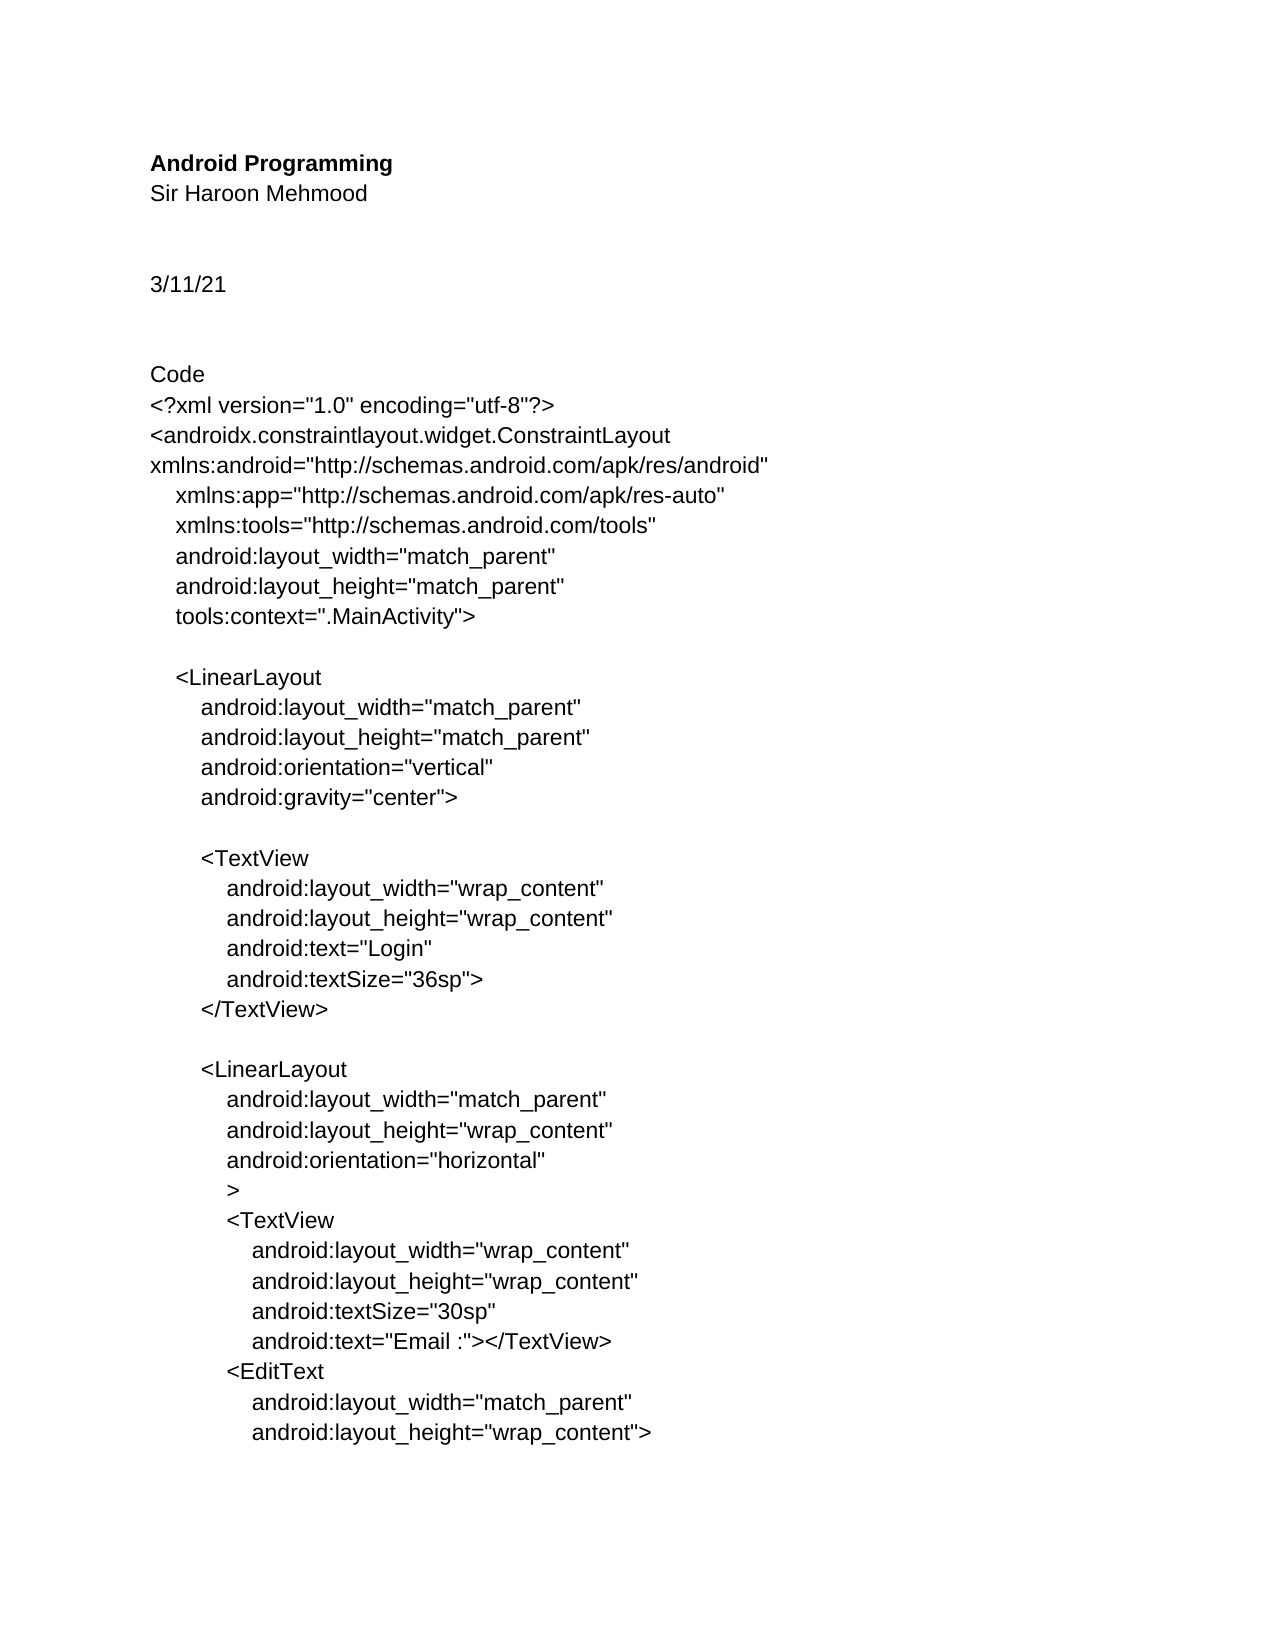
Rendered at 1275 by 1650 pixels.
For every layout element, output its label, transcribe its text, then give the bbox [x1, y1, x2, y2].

text <?xml version="1.0" encoding="utf-8"?> [150, 392, 1125, 418]
text android:orientation="vertical" [150, 754, 1125, 781]
text android:layout_height="match_parent" [150, 724, 1125, 750]
text xmlns:app="http://schemas.android.com/apk/res-auto" [150, 482, 1125, 509]
text > [150, 1177, 1125, 1203]
text android:textSize="36sp"> [150, 966, 1125, 992]
text <TextView [150, 845, 1125, 871]
text android:layout_width="match_parent" [150, 1388, 1125, 1415]
text android:text="Login" [150, 935, 1125, 962]
text Android Programming [150, 150, 1125, 176]
text android:layout_height="wrap_content"> [150, 1419, 1125, 1445]
text <EditText [150, 1358, 1125, 1385]
text android:layout_width="match_parent" [150, 694, 1125, 720]
text <androidx.constraintlayout.widget.ConstraintLayout xmlns:android="http://schemas.android.com/apk/res/android" [150, 422, 1125, 478]
text android:layout_width="wrap_content" [150, 875, 1125, 901]
text tools:context=".MainActivity"> [150, 603, 1125, 629]
text android:layout_height="wrap_content" [150, 1268, 1125, 1294]
text </TextView> [150, 996, 1125, 1022]
text android:layout_height="wrap_content" [150, 905, 1125, 932]
text android:orientation="horizontal" [150, 1147, 1125, 1173]
text <TextView [150, 1207, 1125, 1234]
text android:layout_width="match_parent" [150, 543, 1125, 569]
text xmlns:tools="http://schemas.android.com/tools" [150, 512, 1125, 539]
text android:layout_width="wrap_content" [150, 1237, 1125, 1264]
text 3/11/21 [150, 271, 1125, 297]
text Code [150, 361, 1125, 388]
text android:textSize="30sp" [150, 1298, 1125, 1324]
text android:text="Email :"></TextView> [150, 1328, 1125, 1354]
text android:layout_height="wrap_content" [150, 1117, 1125, 1143]
text <LinearLayout [150, 663, 1125, 690]
text android:gravity="center"> [150, 784, 1125, 811]
text <LinearLayout [150, 1056, 1125, 1083]
text android:layout_height="match_parent" [150, 573, 1125, 599]
text android:layout_width="match_parent" [150, 1086, 1125, 1113]
text Sir Haroon Mehmood [150, 180, 1125, 207]
